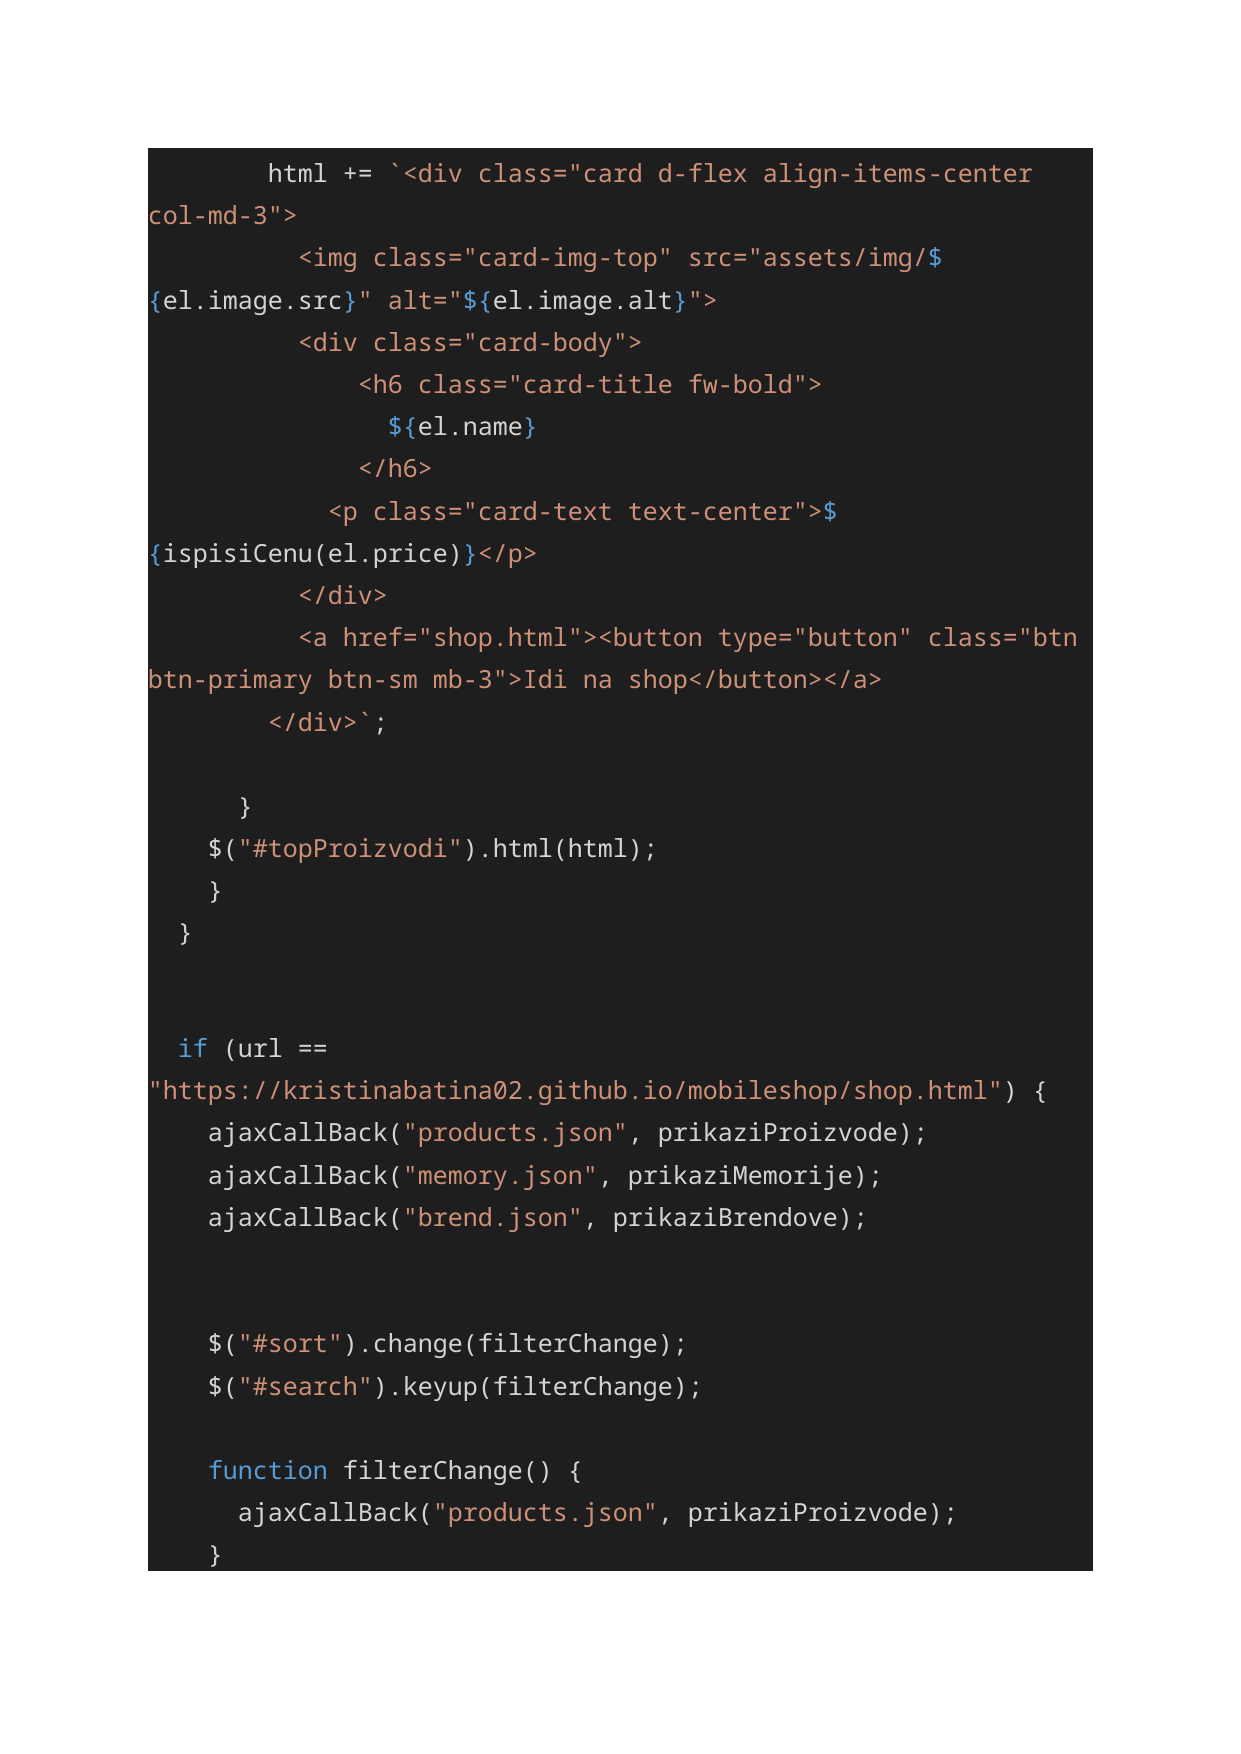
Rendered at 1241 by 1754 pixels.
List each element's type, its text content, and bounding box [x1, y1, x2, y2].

text if (url == "https://kristinabatina02.github.io/mobileshop/shop.html") { [148, 1023, 1093, 1107]
text } [148, 780, 1093, 823]
text function filterChange() { [148, 1444, 1093, 1487]
text <h6 class="card-title fw-bold"> [148, 358, 1093, 401]
text } [148, 907, 1093, 949]
text ajaxCallBack("products.json", prikaziProizvode); [148, 1487, 1093, 1529]
text ${el.name} [148, 401, 1093, 443]
text $("#search").keyup(filterChange); [148, 1360, 1093, 1402]
text </div>`; [148, 696, 1093, 738]
text $("#topProizvodi").html(html); [148, 823, 1093, 865]
text } [148, 865, 1093, 907]
text ajaxCallBack("memory.json", prikaziMemorije); [148, 1149, 1093, 1191]
text </h6> [148, 443, 1093, 485]
text } [148, 1529, 1093, 1571]
text <div class="card-body"> [148, 316, 1093, 358]
text ajaxCallBack("products.json", prikaziProizvode); [148, 1107, 1093, 1149]
text <p class="card-text text-center">${ispisiCenu(el.price)}</p> [148, 485, 1093, 569]
text $("#sort").change(filterChange); [148, 1318, 1093, 1360]
text html += `<div class="card d-flex align-items-center col-md-3"> [148, 148, 1093, 232]
text </div> [148, 569, 1093, 612]
text ajaxCallBack("brend.json", prikaziBrendove); [148, 1191, 1093, 1233]
text <a href="shop.html"><button type="button" class="btn btn-primary btn-sm mb-3">Idi na shop</button></a> [148, 612, 1093, 696]
text <img class="card-img-top" src="assets/img/${el.image.src}" alt="${el.image.alt}"> [148, 232, 1093, 316]
